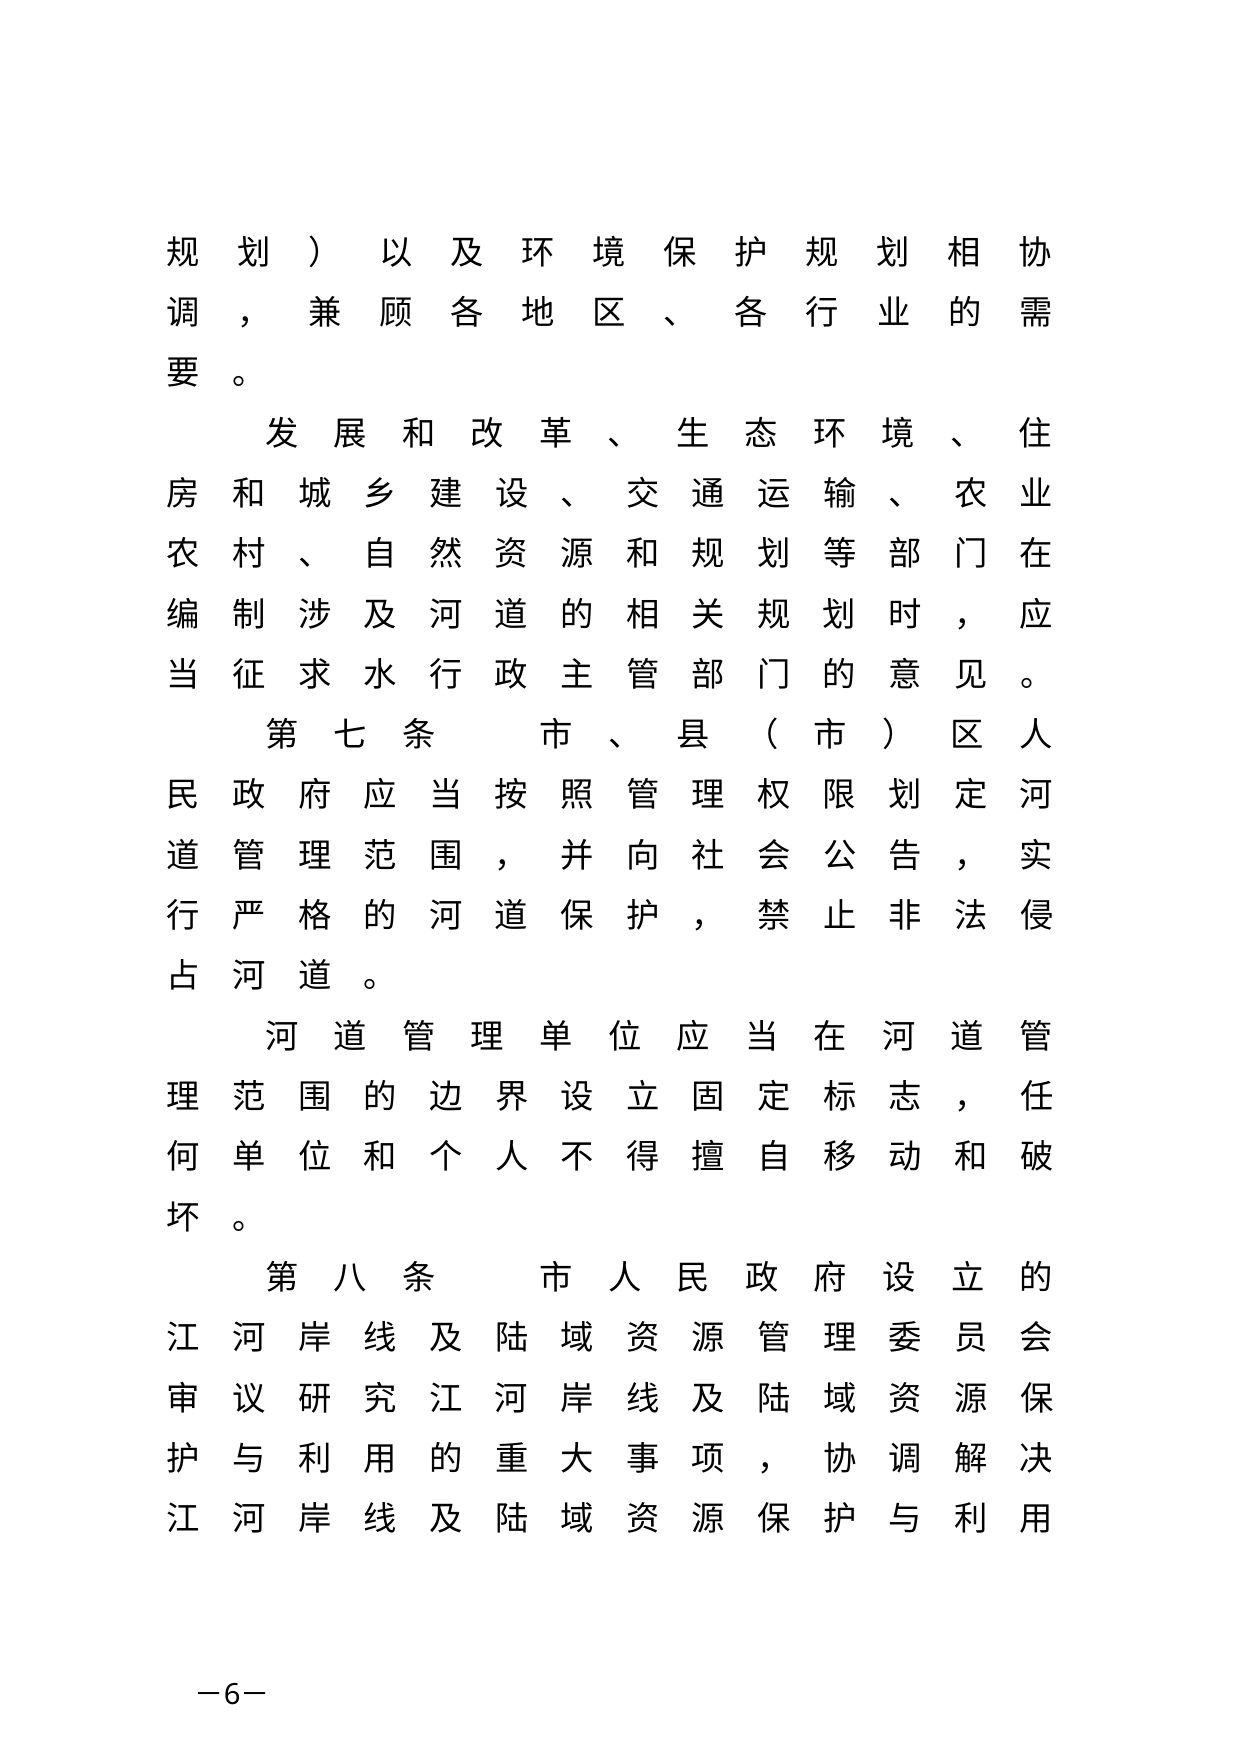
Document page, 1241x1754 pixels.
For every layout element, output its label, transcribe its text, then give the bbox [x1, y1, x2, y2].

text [167, 1245, 1085, 1546]
text 第七条 市、县（市）区人民政府应当按照管理权限划定河道管理范围，并向社会公告，实行严格的河道保护，禁止非法侵占河道。 [167, 702, 1085, 1003]
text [167, 219, 1085, 400]
text 发展和改革、生态环境、住房和城乡建设、交通运输、农业农村、自然资源和规划等部门在编制涉及河道的相关规划时，应当征求水行政主管部门的意见。 [167, 400, 1085, 702]
text 河道管理单位应当在河道管理范围的边界设立固定标志，任何单位和个人不得擅自移动和破坏。 [167, 1003, 1085, 1245]
